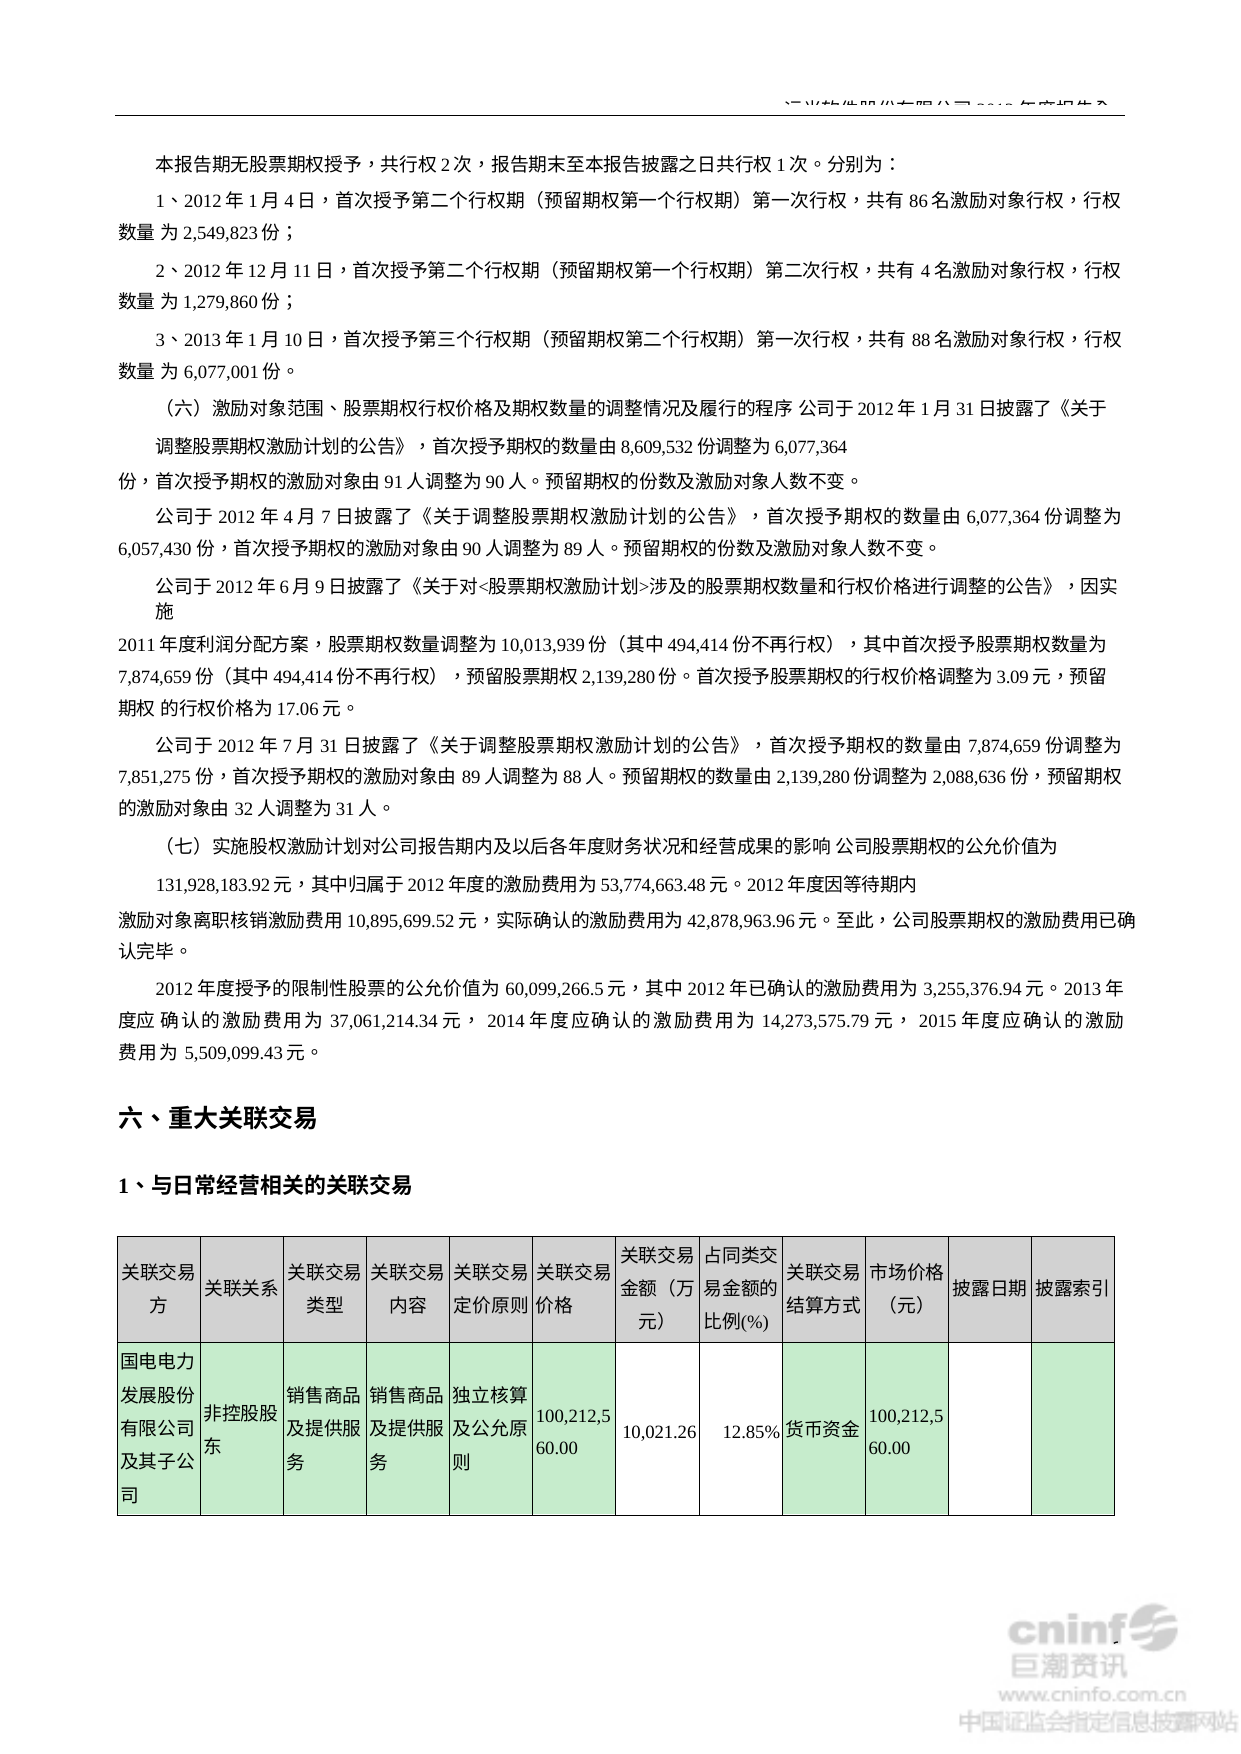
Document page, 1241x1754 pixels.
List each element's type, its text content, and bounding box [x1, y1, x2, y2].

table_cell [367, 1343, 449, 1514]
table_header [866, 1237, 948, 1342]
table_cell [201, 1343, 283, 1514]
text 份，首次授予期权的激励对象由91人调整为90人。预留期权的份数及激励对象人数不变。 [118, 471, 1123, 493]
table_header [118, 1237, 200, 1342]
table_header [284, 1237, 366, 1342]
text 激励对象离职核销激励费用10,895,699.52元，实际确认的激励费用为42,878,963.96元。至此，公司股票期权的激励费用已确 [118, 909, 1240, 932]
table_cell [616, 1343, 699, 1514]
text （六）激励对象范围、股票期权行权价格及期权数量的调整情况及履行的程序 公司于2012年1月31日披露了《关于调整股票期权激励计划的公告》，首次授予期权的数量由8,609,532份调整为6,077,364 [156, 395, 1123, 459]
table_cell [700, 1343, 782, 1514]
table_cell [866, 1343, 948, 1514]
text 3、2013年1月10日，首次授予第三个行权期（预留期权第二个行权期）第一次行权，共有88名激励对象行权，行权数量 为 6,077,001份。 [118, 326, 1122, 383]
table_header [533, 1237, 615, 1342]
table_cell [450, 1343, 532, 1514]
text 本报告期无股票期权授予，共行权2次，报告期末至本报告披露之日共行权1次。分别为： [156, 151, 1123, 177]
text 公司于2012年6月9日披露了《关于对<股票期权激励计划>涉及的股票期权数量和行权价格进行调整的公告》，因实施 [156, 573, 1123, 624]
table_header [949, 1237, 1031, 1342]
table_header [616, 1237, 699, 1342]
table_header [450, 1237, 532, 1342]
text 公司于2012年7月31日披露了《关于调整股票期权激励计划的公告》，首次授予期权的数量由7,874,659份调整为7,851,275 份，首次授予期权的激励对象由89人调整为88人。预留期权的数量由2,139,280份调整为2,088,636份，预留期权的激励对象由 32人调整为31人。 [118, 732, 1123, 821]
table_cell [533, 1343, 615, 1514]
text 公司于2012年4月7日披露了《关于调整股票期权激励计划的公告》，首次授予期权的数量由6,077,364份调整为6,057,430 份，首次授予期权的激励对象由90人调整为89人。预留期权的份数及激励对象人数不变。 [118, 504, 1122, 561]
subtitle 六、重大关联交易 [118, 1100, 1123, 1134]
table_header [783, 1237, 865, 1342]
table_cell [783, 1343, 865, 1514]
text 2011年度利润分配方案，股票期权数量调整为10,013,939份（其中494,414份不再行权），其中首次授予股票期权数量为 [118, 631, 1123, 656]
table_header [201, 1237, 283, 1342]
text （七）实施股权激励计划对公司报告期内及以后各年度财务状况和经营成果的影响 公司股票期权的公允价值为131,928,183.92元，其中归属于2012年度的激励费用为53,774,663.48元。2012年度因等待期内 [156, 833, 1123, 897]
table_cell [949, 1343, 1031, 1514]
subtitle 1、与日常经营相关的关联交易 [118, 1170, 1123, 1199]
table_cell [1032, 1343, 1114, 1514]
text 1、2012年1月4日，首次授予第二个行权期（预留期权第一个行权期）第一次行权，共有86名激励对象行权，行权数量 为2,549,823份； [118, 188, 1122, 245]
text 7,874,659份（其中494,414份不再行权），预留股票期权2,139,280份。首次授予股票期权的行权价格调整为3.09元，预留期权 的行权价格为17.06元。 [118, 663, 1123, 720]
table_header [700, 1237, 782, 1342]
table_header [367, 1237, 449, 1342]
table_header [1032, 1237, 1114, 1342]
text 2012年度授予的限制性股票的公允价值为60,099,266.5元，其中2012年已确认的激励费用为3,255,376.94元。2013年度应 确认的激励费用为 37,061,214.34 元， 2014 年度应确认的激励费用为 14,273,575.79 元， 2015 年度应确认的激励费用为 5,509,099.43元。 [118, 976, 1124, 1065]
picture [958, 1593, 1241, 1754]
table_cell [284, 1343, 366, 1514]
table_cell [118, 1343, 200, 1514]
text 认完毕。 [118, 938, 1123, 964]
text 2、2012年12月11日，首次授予第二个行权期（预留期权第一个行权期）第二次行权，共有4名激励对象行权，行权数量 为1,279,860份； [118, 257, 1122, 314]
